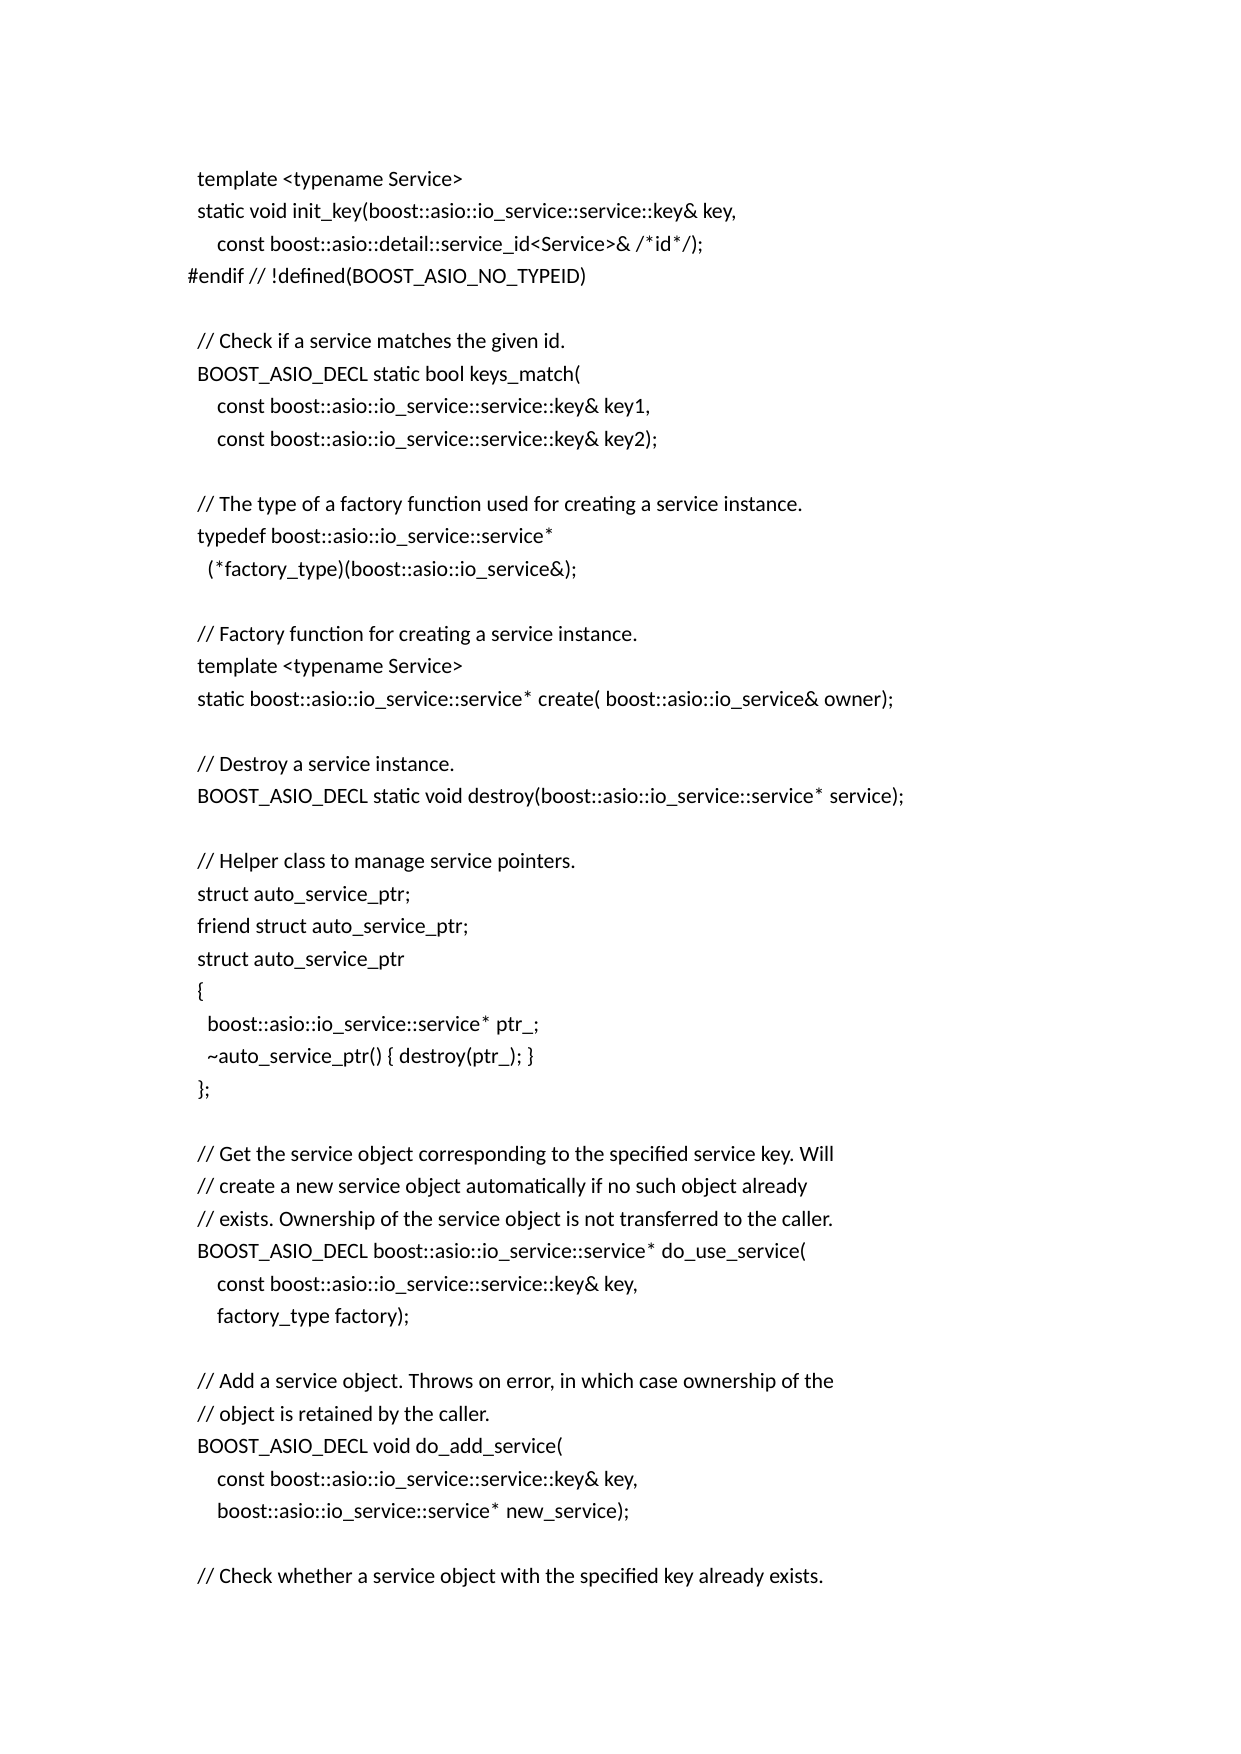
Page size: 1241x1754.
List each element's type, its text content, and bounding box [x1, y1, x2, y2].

text typedef boost::asio::io_service::service* [187, 519, 1053, 552]
text const boost::asio::io_service::service::key& key2); [187, 422, 1053, 454]
text struct auto_service_ptr [187, 942, 1053, 974]
text // Get the service object corresponding to the specified service key. Will [187, 1137, 1053, 1169]
text const boost::asio::io_service::service::key& key1, [187, 389, 1053, 422]
text const boost::asio::detail::service_id<Service>& /*id*/); [187, 227, 1053, 259]
text // Factory function for creating a service instance. [187, 617, 1053, 649]
text const boost::asio::io_service::service::key& key, [187, 1462, 1053, 1494]
text // object is retained by the caller. [187, 1397, 1053, 1429]
text static boost::asio::io_service::service* create( boost::asio::io_service& owner); [187, 682, 1053, 714]
text }; [187, 1072, 1053, 1104]
text // exists. Ownership of the service object is not transferred to the caller. [187, 1202, 1053, 1234]
text { [187, 974, 1053, 1007]
text // The type of a factory function used for creating a service instance. [187, 487, 1053, 519]
text template <typename Service> [187, 649, 1053, 682]
text BOOST_ASIO_DECL static bool keys_match( [187, 357, 1053, 389]
text (*factory_type)(boost::asio::io_service&); [187, 552, 1053, 584]
text BOOST_ASIO_DECL boost::asio::io_service::service* do_use_service( [187, 1234, 1053, 1267]
text friend struct auto_service_ptr; [187, 909, 1053, 942]
text ~auto_service_ptr() { destroy(ptr_); } [187, 1039, 1053, 1072]
text template <typename Service> [187, 162, 1053, 194]
text static void init_key(boost::asio::io_service::service::key& key, [187, 194, 1053, 227]
text BOOST_ASIO_DECL void do_add_service( [187, 1429, 1053, 1462]
text boost::asio::io_service::service* ptr_; [187, 1007, 1053, 1039]
text // Check if a service matches the given id. [187, 324, 1053, 357]
text // Check whether a service object with the specified key already exists. [187, 1559, 1053, 1592]
text factory_type factory); [187, 1299, 1053, 1332]
text // Add a service object. Throws on error, in which case ownership of the [187, 1364, 1053, 1397]
text struct auto_service_ptr; [187, 877, 1053, 909]
text BOOST_ASIO_DECL static void destroy(boost::asio::io_service::service* service); [187, 779, 1053, 812]
text // Helper class to manage service pointers. [187, 844, 1053, 877]
text // Destroy a service instance. [187, 747, 1053, 779]
text // create a new service object automatically if no such object already [187, 1169, 1053, 1202]
text #endif // !defined(BOOST_ASIO_NO_TYPEID) [187, 259, 1053, 292]
text const boost::asio::io_service::service::key& key, [187, 1267, 1053, 1299]
text boost::asio::io_service::service* new_service); [187, 1494, 1053, 1527]
